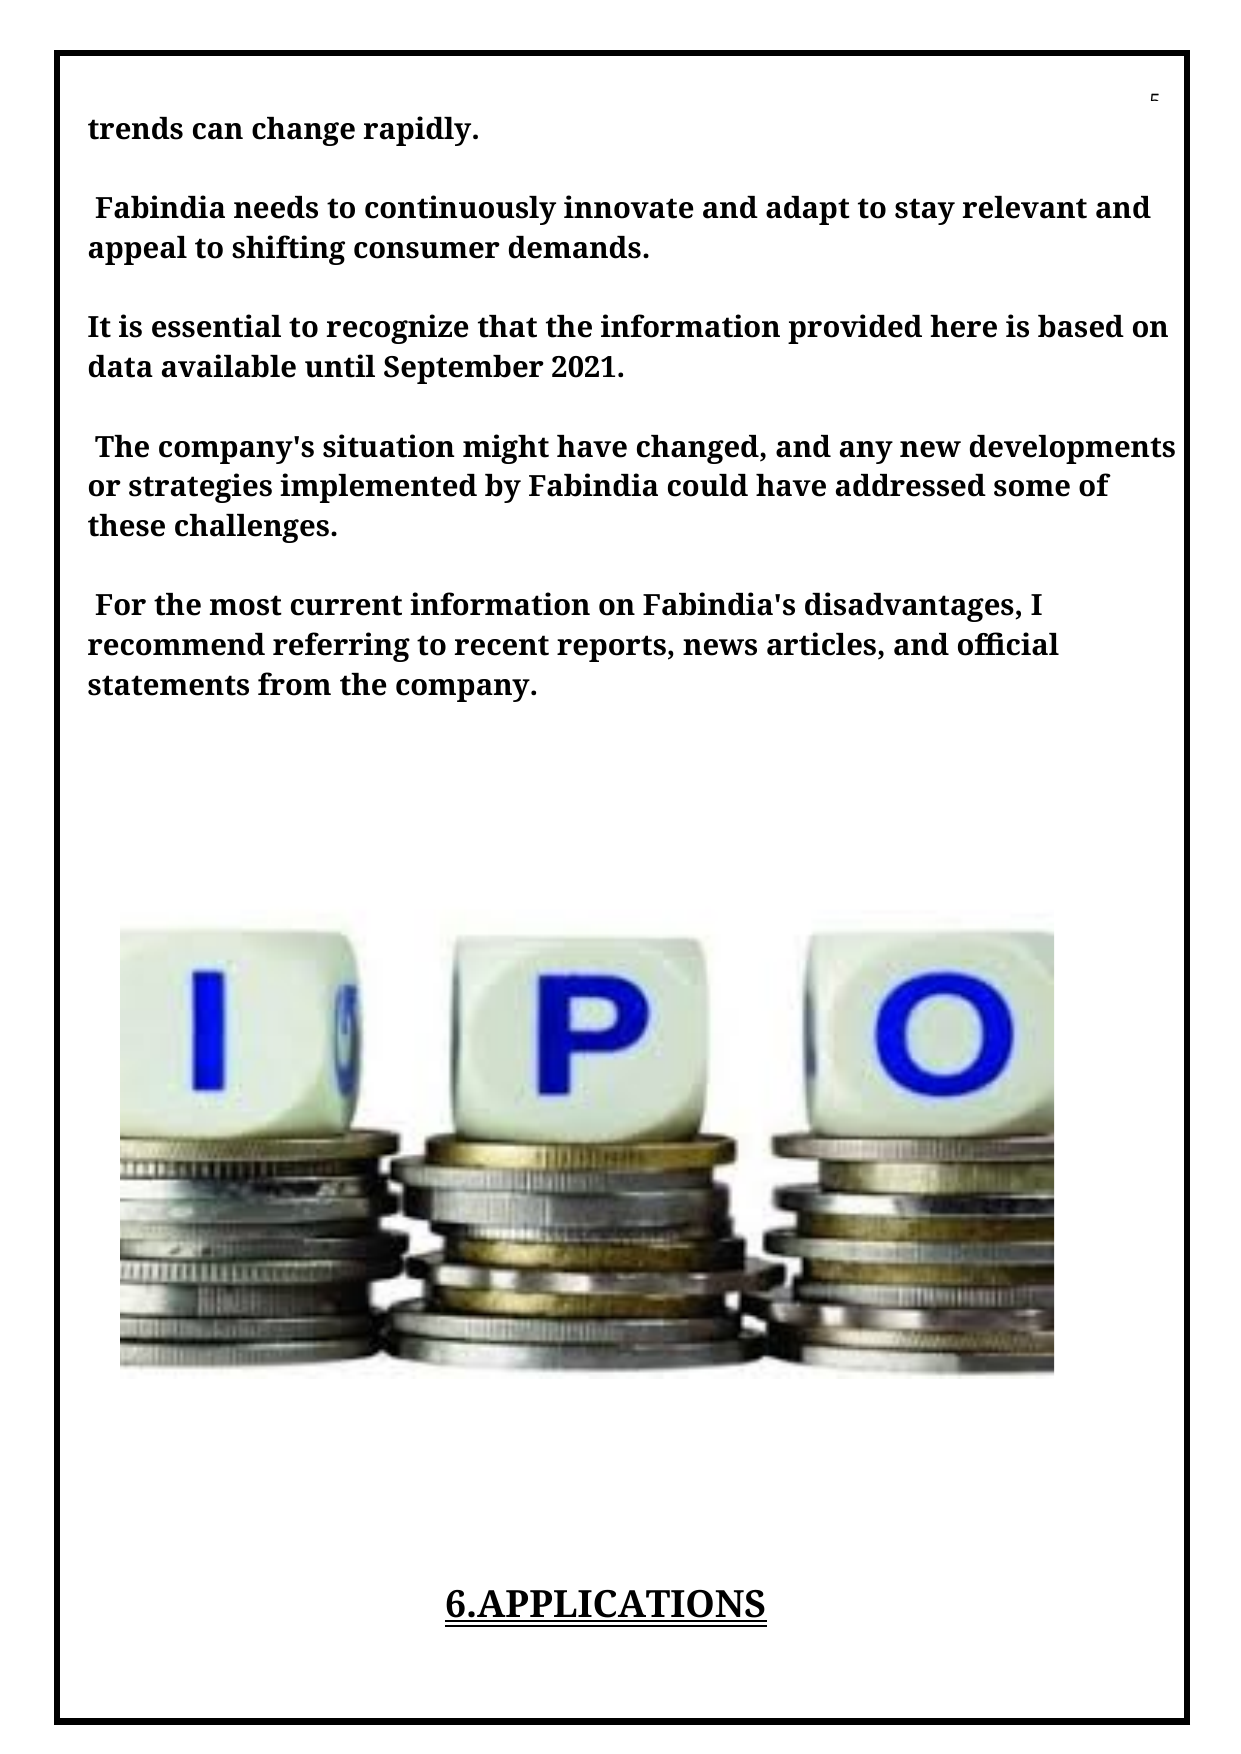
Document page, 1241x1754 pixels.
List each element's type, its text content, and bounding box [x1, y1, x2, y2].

list It is essential to recognize that the information provided here is based on data available until September 2021. [87, 307, 1178, 386]
list Fabindia needs to continuously innovate and adapt to stay relevant and appeal to shifting consumer demands. [87, 188, 1178, 267]
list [87, 108, 1178, 148]
picture [120, 862, 1055, 1379]
list The company's situation might have changed, and any new developments or strategies implemented by Fabindia could have addressed some of these challenges. [87, 426, 1178, 545]
list For the most current information on Fabindia's disadvantages, I recommend referring to recent reports, news articles, and official statements from the company. [87, 584, 1178, 704]
list 6.APPLICATIONS [87, 1577, 1178, 1628]
